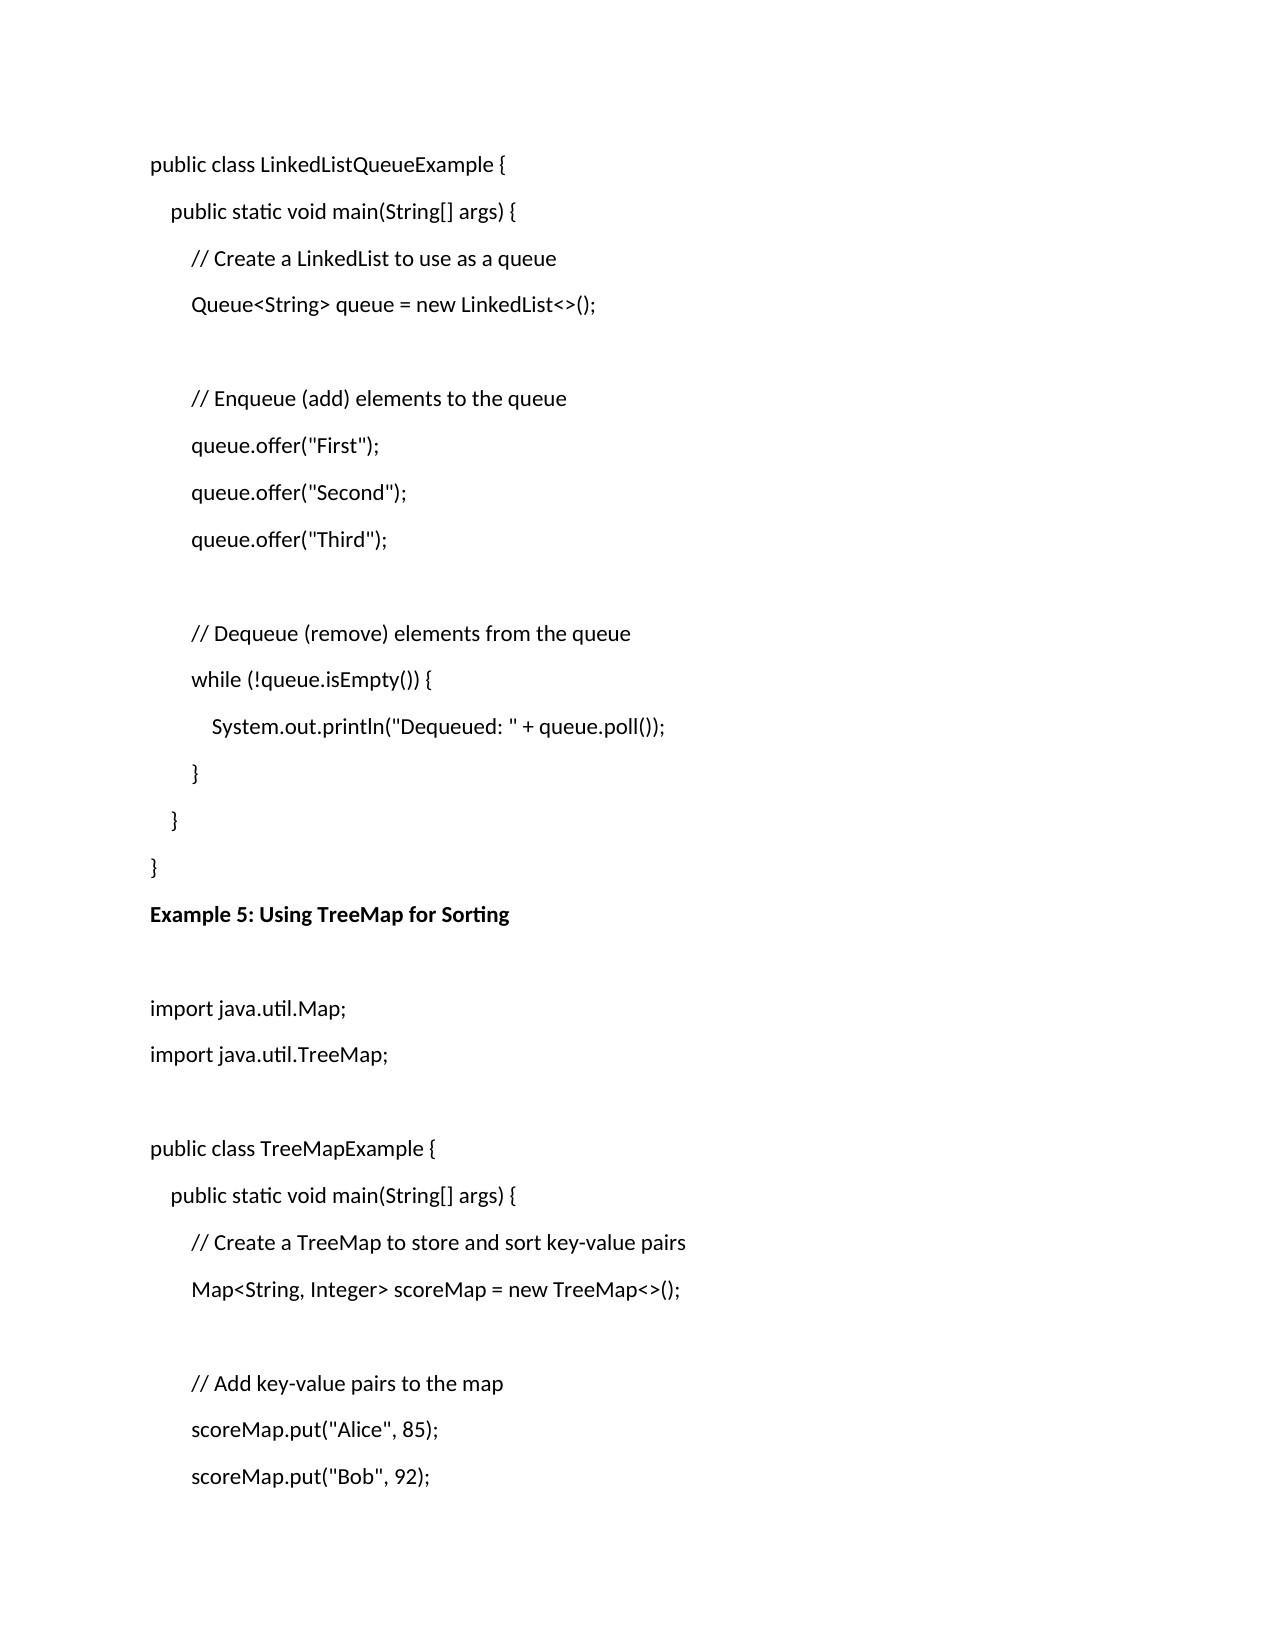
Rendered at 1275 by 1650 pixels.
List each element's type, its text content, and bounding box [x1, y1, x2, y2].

text // Add key-value pairs to the map [150, 1369, 1125, 1397]
text // Dequeue (remove) elements from the queue [150, 619, 1125, 647]
text public class LinkedListQueueExample { [150, 150, 1125, 178]
text public static void main(String[] args) { [150, 1181, 1125, 1209]
text // Create a TreeMap to store and sort key-value pairs [150, 1228, 1125, 1256]
text } [150, 806, 1125, 834]
text Map<String, Integer> scoreMap = new TreeMap<>(); [150, 1275, 1125, 1303]
text public static void main(String[] args) { [150, 197, 1125, 225]
text // Enqueue (add) elements to the queue [150, 384, 1125, 412]
text queue.offer("Third"); [150, 525, 1125, 553]
text } [150, 853, 1125, 881]
text System.out.println("Dequeued: " + queue.poll()); [150, 712, 1125, 741]
text queue.offer("Second"); [150, 478, 1125, 506]
text Queue<String> queue = new LinkedList<>(); [150, 291, 1125, 319]
text scoreMap.put("Alice", 85); [150, 1416, 1125, 1444]
text Example 5: Using TreeMap for Sorting [150, 900, 1125, 928]
text // Create a LinkedList to use as a queue [150, 244, 1125, 272]
text import java.util.TreeMap; [150, 1041, 1125, 1069]
text queue.offer("First"); [150, 431, 1125, 459]
text import java.util.Map; [150, 994, 1125, 1022]
text while (!queue.isEmpty()) { [150, 666, 1125, 694]
text public class TreeMapExample { [150, 1134, 1125, 1162]
text } [150, 759, 1125, 787]
text scoreMap.put("Bob", 92); [150, 1462, 1125, 1491]
